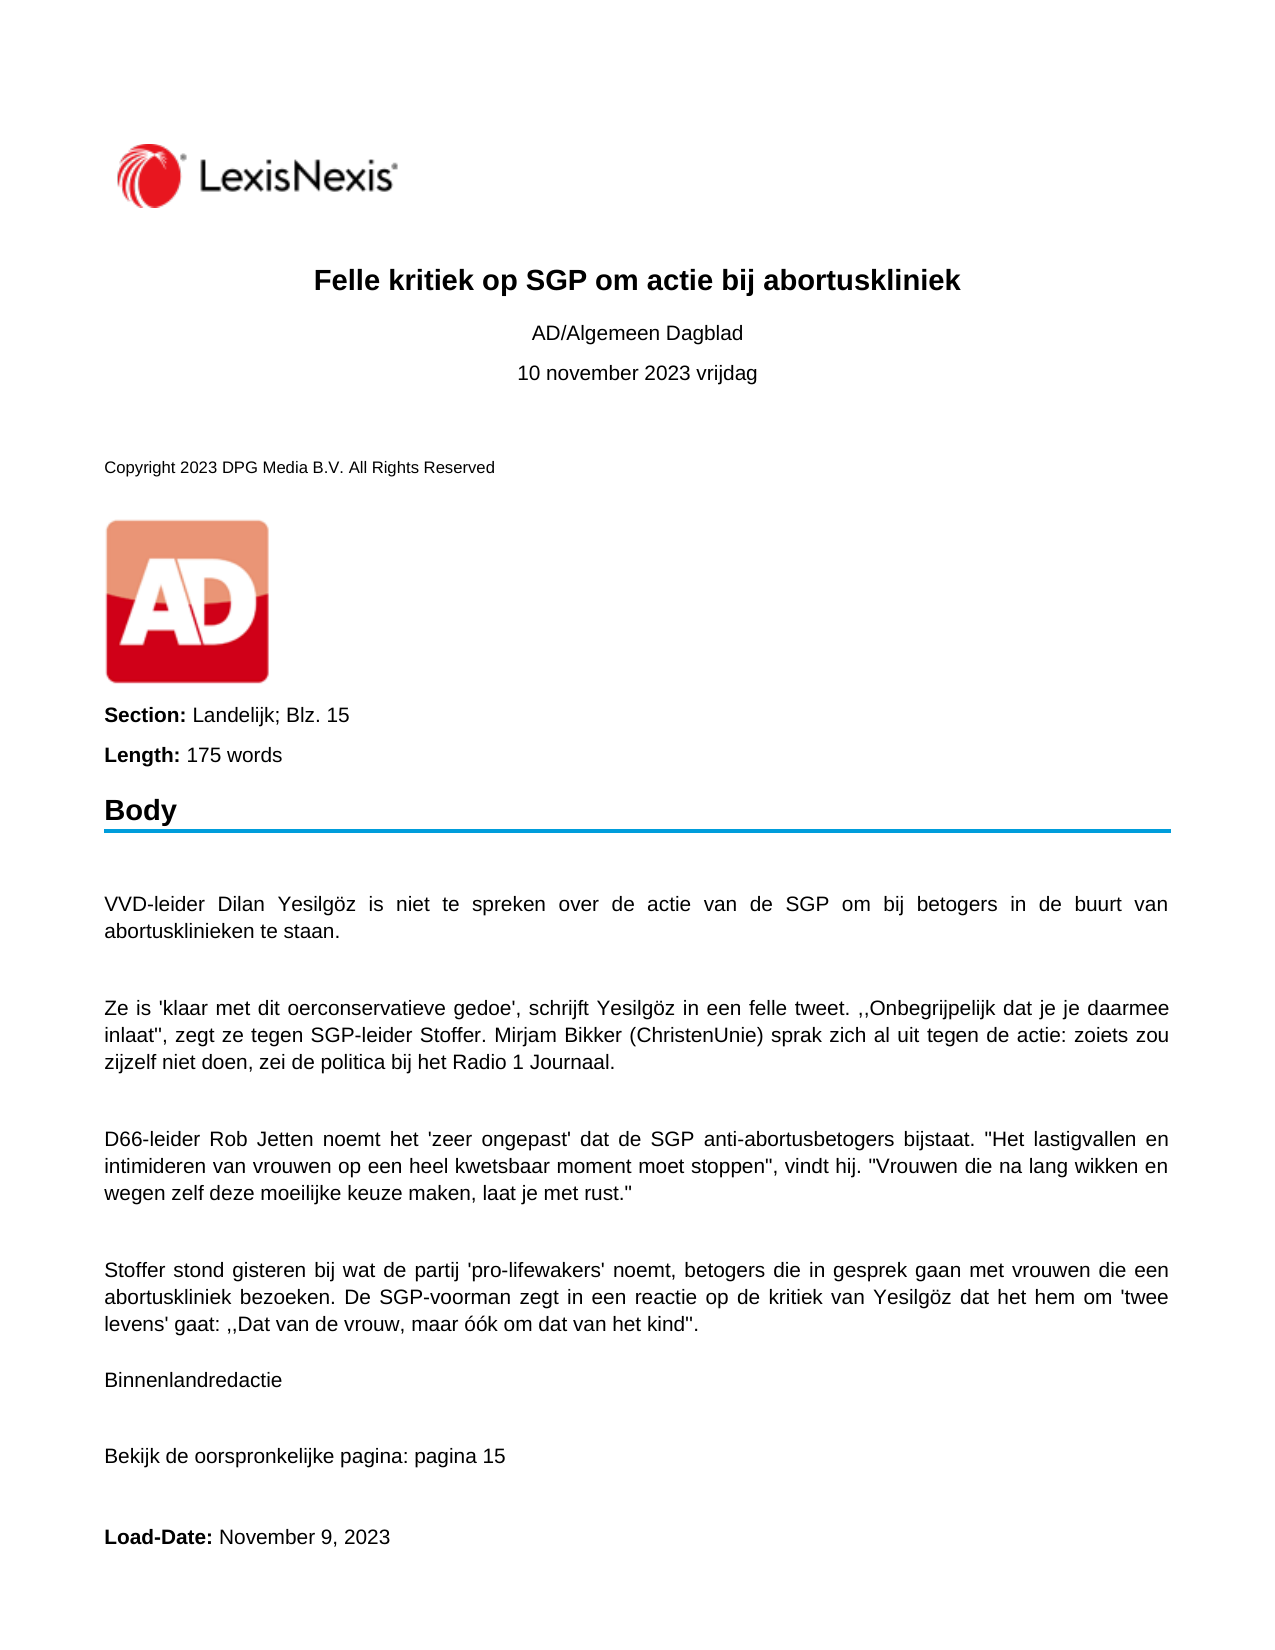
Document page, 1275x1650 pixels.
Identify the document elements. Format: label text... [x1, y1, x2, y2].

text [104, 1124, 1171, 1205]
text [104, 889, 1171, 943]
picture [104, 144, 412, 208]
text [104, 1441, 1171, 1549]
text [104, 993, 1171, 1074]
text 10 november 2023 vrijdag [104, 357, 1171, 384]
subtitle Felle kritiek op SGP om actie bij abortuskliniek [104, 261, 1171, 297]
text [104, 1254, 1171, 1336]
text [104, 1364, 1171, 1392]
text Copyright 2023 DPG Media B.V. All Rights Reserved [104, 426, 1171, 477]
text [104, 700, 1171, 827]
text AD/Algemeen Dagblad [104, 318, 1171, 345]
